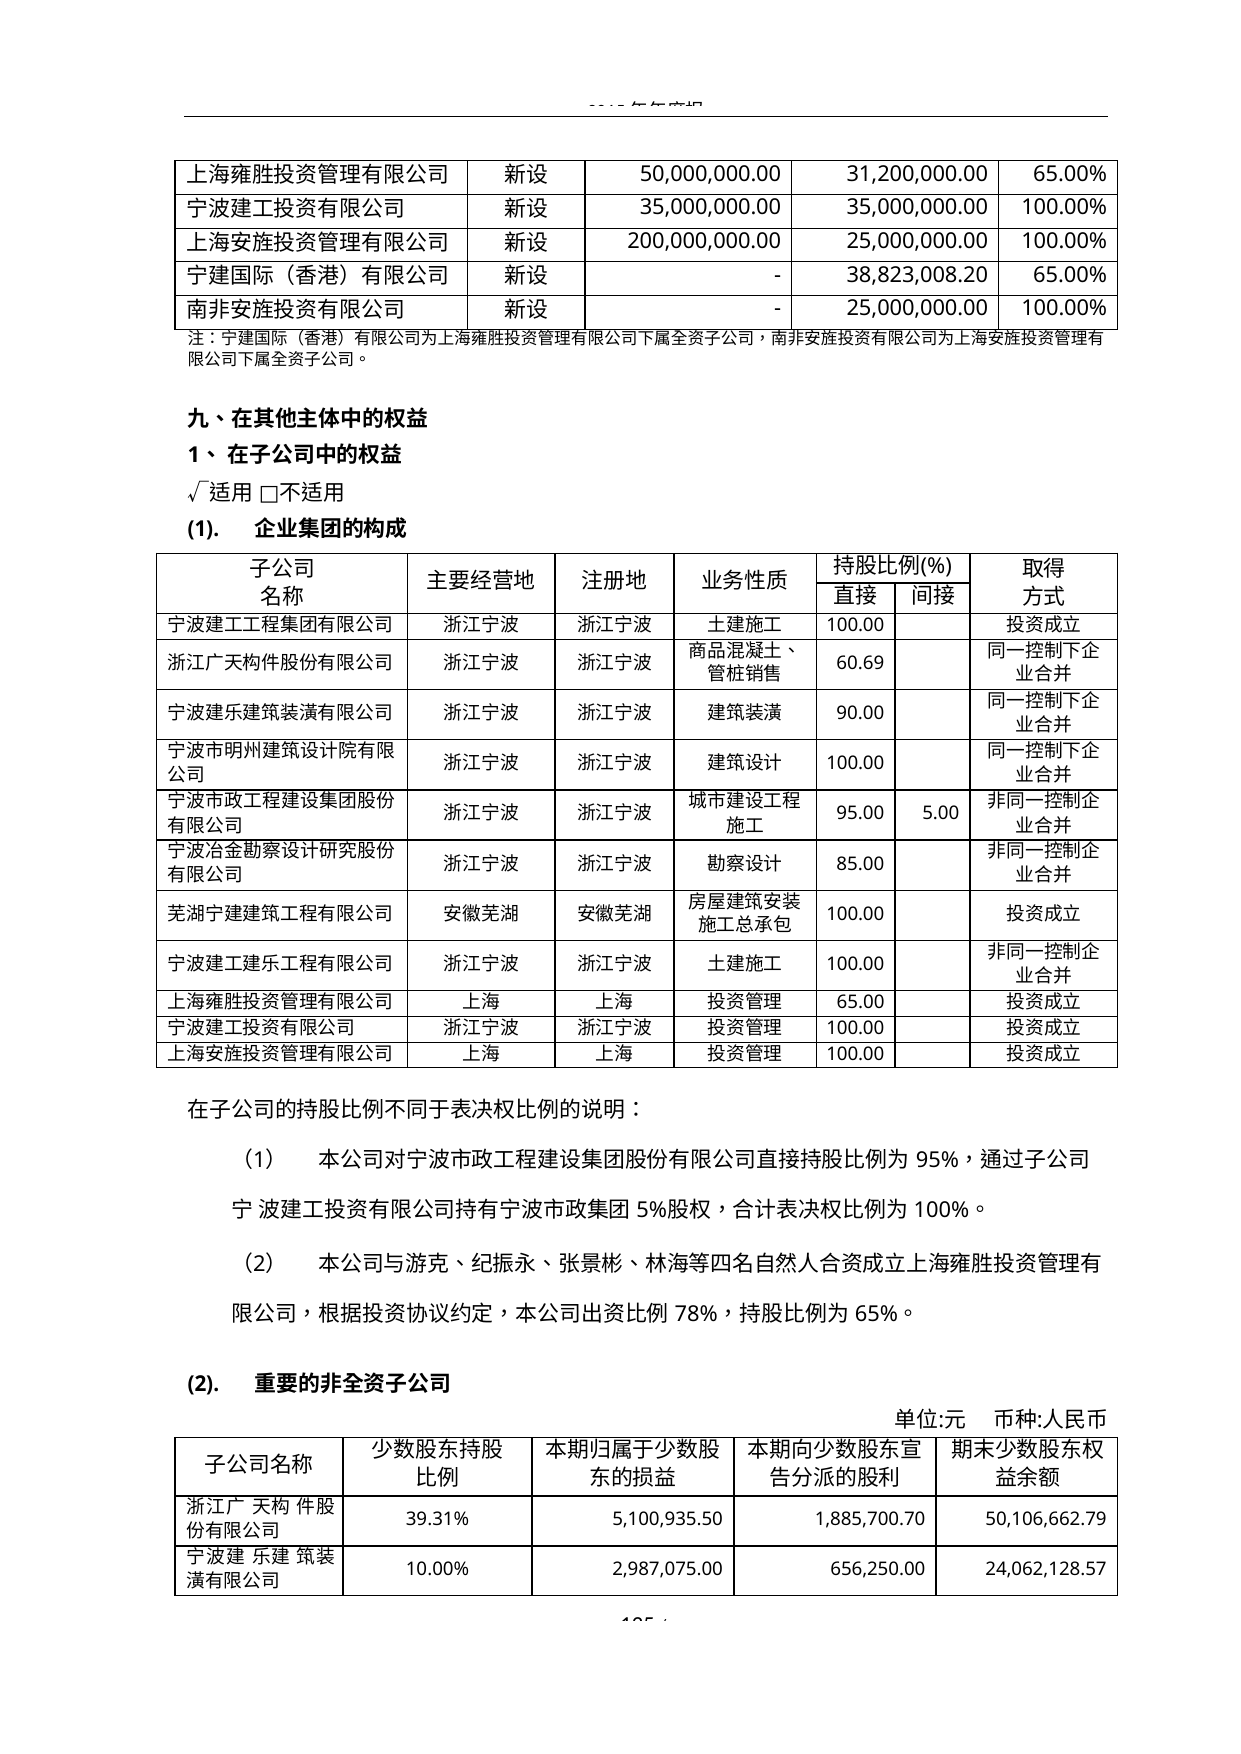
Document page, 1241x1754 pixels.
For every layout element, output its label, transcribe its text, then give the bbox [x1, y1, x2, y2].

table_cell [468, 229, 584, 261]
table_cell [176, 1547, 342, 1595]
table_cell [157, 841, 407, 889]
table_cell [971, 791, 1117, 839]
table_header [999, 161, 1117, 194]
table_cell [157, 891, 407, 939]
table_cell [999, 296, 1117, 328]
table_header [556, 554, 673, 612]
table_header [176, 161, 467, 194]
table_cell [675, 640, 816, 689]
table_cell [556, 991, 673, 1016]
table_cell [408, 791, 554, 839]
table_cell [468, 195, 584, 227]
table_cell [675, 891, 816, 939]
text 单位:元 币种:人民币 [146, 1404, 1108, 1434]
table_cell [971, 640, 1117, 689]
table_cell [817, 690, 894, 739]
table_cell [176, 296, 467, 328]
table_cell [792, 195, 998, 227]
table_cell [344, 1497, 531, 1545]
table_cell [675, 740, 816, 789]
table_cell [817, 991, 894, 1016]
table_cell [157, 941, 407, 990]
text 限公司下属全资子公司。 [187, 348, 1132, 370]
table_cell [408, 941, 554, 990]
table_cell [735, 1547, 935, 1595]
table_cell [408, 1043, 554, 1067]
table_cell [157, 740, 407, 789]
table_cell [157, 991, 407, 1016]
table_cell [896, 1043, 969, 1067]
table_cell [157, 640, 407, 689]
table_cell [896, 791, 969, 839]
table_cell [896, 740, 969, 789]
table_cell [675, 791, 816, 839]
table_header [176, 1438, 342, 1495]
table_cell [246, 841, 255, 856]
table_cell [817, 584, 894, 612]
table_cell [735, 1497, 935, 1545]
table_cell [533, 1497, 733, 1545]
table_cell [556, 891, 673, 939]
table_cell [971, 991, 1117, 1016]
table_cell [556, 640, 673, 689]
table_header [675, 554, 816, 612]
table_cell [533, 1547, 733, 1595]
text √适用 □不适用 [187, 477, 1132, 507]
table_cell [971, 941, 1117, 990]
text 在子公司的持股比例不同于表决权比例的说明： [187, 1094, 1132, 1123]
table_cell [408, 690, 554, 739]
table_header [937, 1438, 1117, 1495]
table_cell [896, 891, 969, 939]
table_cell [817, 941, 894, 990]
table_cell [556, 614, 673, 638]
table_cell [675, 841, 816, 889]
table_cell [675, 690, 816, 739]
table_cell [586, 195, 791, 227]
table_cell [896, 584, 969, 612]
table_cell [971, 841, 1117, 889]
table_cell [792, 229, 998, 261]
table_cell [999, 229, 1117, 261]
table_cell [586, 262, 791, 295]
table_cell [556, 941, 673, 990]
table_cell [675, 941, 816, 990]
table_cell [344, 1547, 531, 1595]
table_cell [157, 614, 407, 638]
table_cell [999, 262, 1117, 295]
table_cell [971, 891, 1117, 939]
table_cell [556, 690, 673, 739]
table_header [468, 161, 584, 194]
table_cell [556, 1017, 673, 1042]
subtitle (1). 企业集团的构成 [187, 513, 1132, 542]
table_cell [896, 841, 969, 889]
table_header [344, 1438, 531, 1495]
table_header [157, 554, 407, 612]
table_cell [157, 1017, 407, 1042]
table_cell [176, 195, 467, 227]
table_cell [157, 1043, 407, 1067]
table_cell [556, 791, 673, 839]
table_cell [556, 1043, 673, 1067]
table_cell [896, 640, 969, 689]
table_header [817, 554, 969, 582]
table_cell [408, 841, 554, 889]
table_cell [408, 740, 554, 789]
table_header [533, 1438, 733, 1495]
subtitle 九、在其他主体中的权益 1、 在子公司中的权益 [187, 403, 431, 469]
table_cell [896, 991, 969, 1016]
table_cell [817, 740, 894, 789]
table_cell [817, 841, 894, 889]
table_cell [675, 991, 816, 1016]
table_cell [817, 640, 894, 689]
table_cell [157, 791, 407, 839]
text （2） 本公司与游克、纪振永、张景彬、林海等四名自然人合资成立上海雍胜投资管理有 限公司，根据投资协议约定，本公司出资比例 78%，持股比例为 65%。 [231, 1248, 1108, 1328]
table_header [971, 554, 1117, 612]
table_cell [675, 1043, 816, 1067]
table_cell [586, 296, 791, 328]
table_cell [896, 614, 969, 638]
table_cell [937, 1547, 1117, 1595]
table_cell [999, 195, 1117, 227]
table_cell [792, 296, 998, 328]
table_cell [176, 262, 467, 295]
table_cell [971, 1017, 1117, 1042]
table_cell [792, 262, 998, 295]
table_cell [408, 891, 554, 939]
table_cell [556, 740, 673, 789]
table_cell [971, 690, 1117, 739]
subtitle (2). 重要的非全资子公司 [187, 1368, 1132, 1398]
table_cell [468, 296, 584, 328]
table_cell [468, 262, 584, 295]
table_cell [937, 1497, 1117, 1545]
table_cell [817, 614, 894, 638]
text （1） 本公司对宁波市政工程建设集团股份有限公司直接持股比例为 95%，通过子公司宁 波建工投资有限公司持有宁波市政集团 5%股权，合计表决权比例为 100%。 [231, 1144, 1108, 1223]
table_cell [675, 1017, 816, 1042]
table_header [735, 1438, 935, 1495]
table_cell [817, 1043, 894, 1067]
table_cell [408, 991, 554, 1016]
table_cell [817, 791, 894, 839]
text 注：宁建国际（香港）有限公司为上海雍胜投资管理有限公司下属全资子公司，南非安旌投资有限公司为上海安旌投资管理有 [187, 329, 1132, 348]
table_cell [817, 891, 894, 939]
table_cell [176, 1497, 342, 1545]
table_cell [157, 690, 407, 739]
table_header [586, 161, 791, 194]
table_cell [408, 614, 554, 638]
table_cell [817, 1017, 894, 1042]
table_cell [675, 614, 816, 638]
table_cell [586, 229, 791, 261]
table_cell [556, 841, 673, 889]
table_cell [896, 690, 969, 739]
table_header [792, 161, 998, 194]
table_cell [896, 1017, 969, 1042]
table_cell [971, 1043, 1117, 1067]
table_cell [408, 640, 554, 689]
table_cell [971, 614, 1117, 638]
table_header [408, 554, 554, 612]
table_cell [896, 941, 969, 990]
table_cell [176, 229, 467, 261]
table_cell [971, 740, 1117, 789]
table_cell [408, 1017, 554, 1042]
